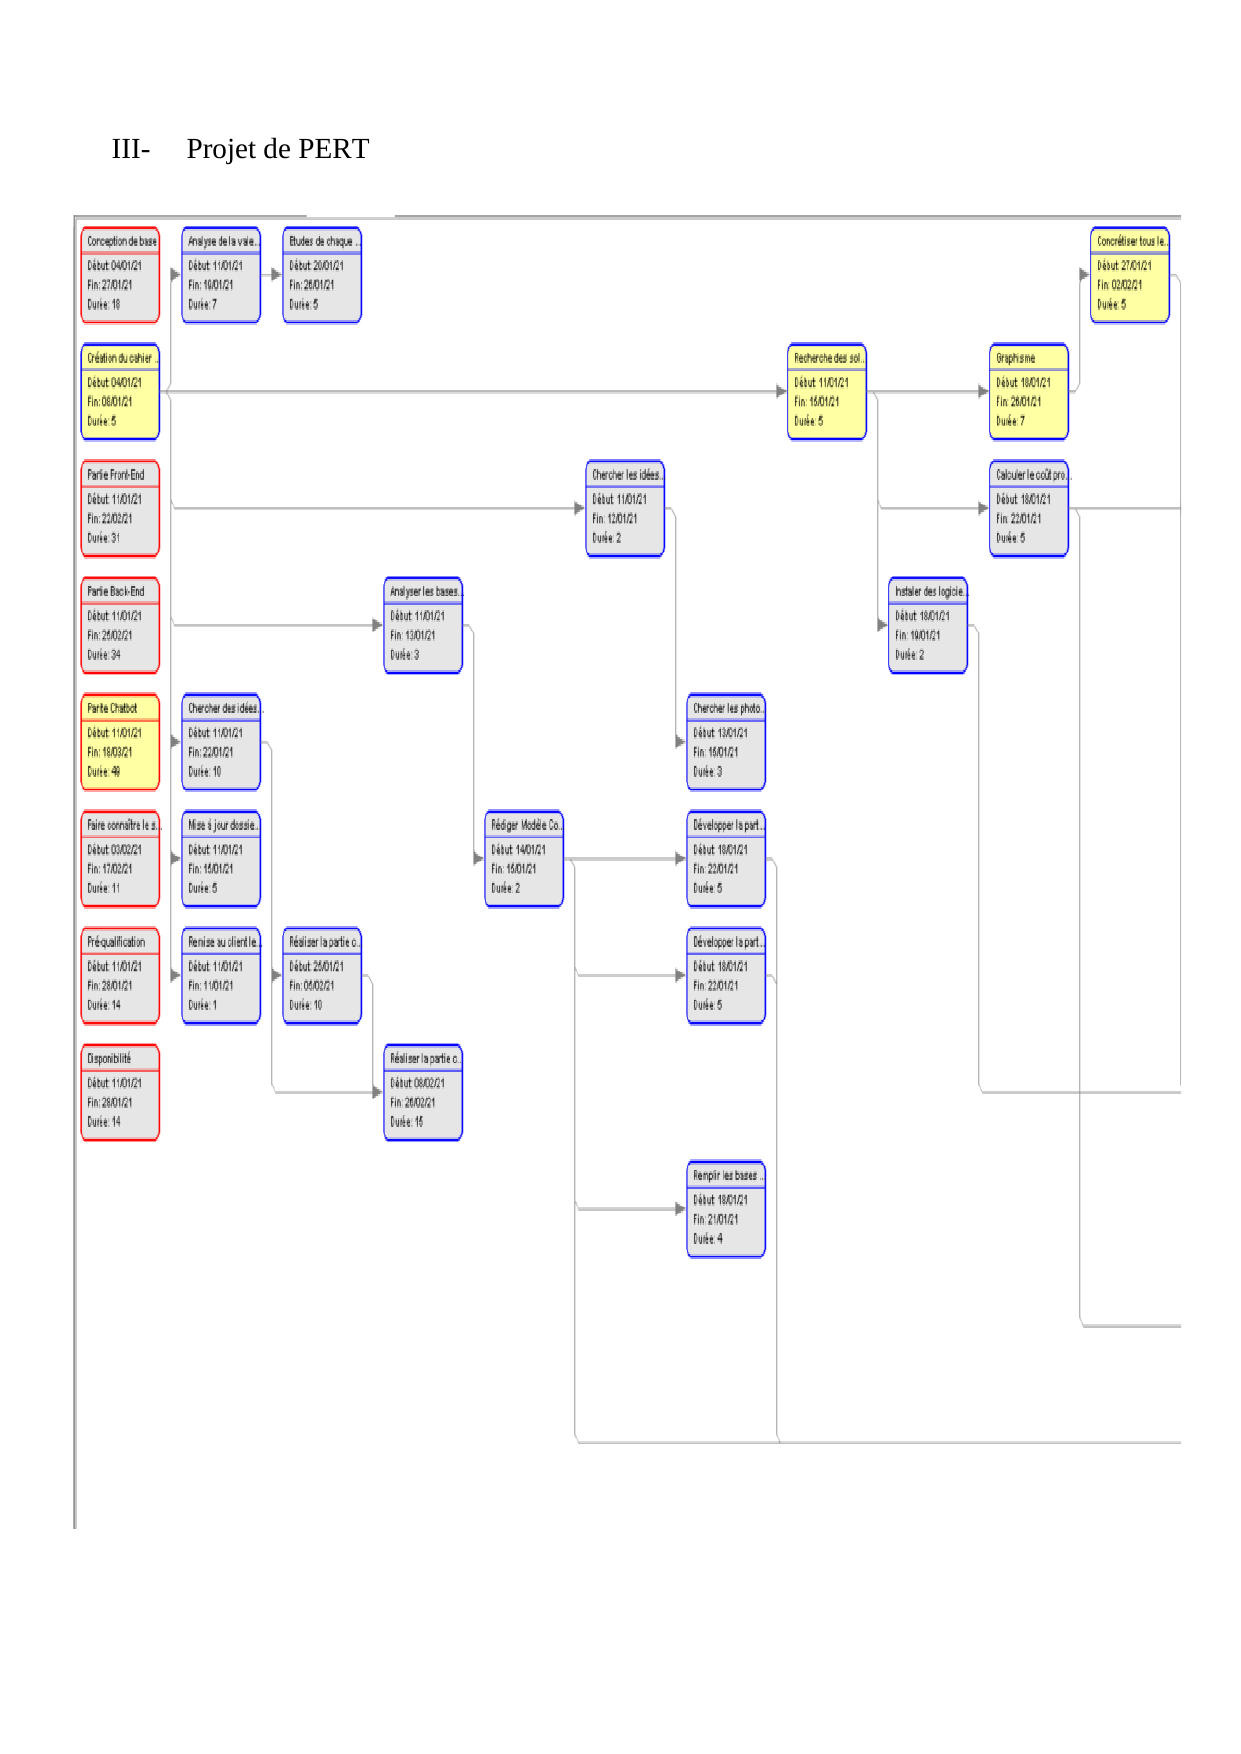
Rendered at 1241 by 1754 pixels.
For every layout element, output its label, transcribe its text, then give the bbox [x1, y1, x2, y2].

picture [73, 215, 1182, 1529]
list Projet de PERT [111, 131, 1181, 165]
